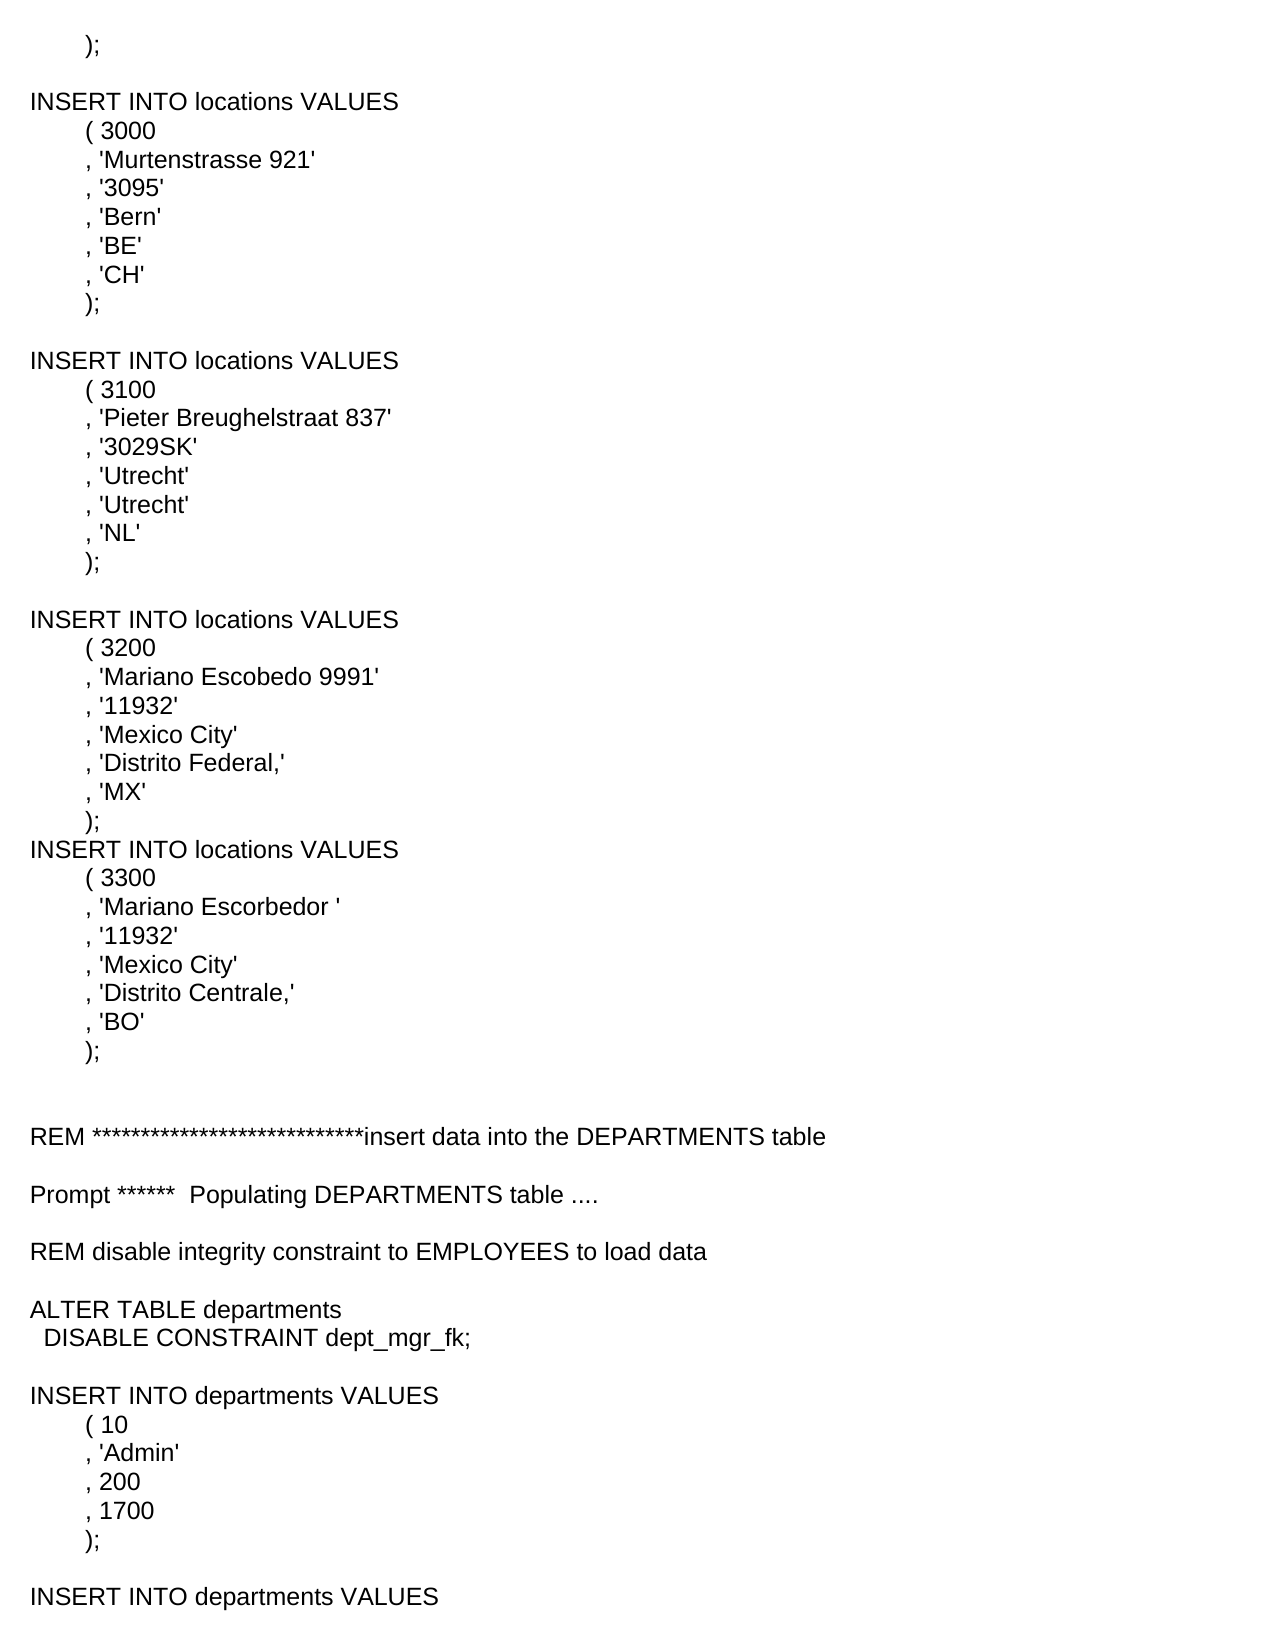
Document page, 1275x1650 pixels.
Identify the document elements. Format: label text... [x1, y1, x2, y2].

text , 200 [29, 1467, 1245, 1496]
text , 'Mariano Escobedo 9991' [29, 662, 1245, 691]
text ( 3300 [29, 863, 1245, 892]
text , 'Pieter Breughelstraat 837' [29, 403, 1245, 432]
text , 'Utrecht' [29, 461, 1245, 489]
text , '11932' [29, 921, 1245, 949]
text ( 3000 [29, 116, 1245, 144]
text INSERT INTO locations VALUES [29, 87, 1245, 116]
text INSERT INTO departments VALUES [29, 1381, 1245, 1409]
text , 'Distrito Centrale,' [29, 978, 1245, 1007]
text , 'BE' [29, 231, 1245, 259]
text , '3095' [29, 173, 1245, 202]
text , 'BO' [29, 1007, 1245, 1036]
text ); [29, 547, 1245, 576]
text , 'Mariano Escorbedor ' [29, 892, 1245, 921]
text , '3029SK' [29, 432, 1245, 461]
text ); [29, 1036, 1245, 1064]
text ( 10 [29, 1409, 1245, 1438]
text , 'Admin' [29, 1438, 1245, 1467]
text , 'Mexico City' [29, 949, 1245, 978]
text INSERT INTO departments VALUES [29, 1582, 1245, 1611]
text INSERT INTO locations VALUES [29, 346, 1245, 374]
text DISABLE CONSTRAINT dept_mgr_fk; [29, 1323, 1245, 1352]
text ( 3100 [29, 374, 1245, 403]
text , 'Bern' [29, 202, 1245, 231]
text , 'Murtenstrasse 921' [29, 144, 1245, 173]
text ALTER TABLE departments [29, 1294, 1245, 1323]
text , 'CH' [29, 259, 1245, 288]
text ); [29, 806, 1245, 834]
text , 'NL' [29, 518, 1245, 547]
text , 'Mexico City' [29, 719, 1245, 748]
text ( 3200 [29, 633, 1245, 662]
text , '11932' [29, 691, 1245, 719]
text INSERT INTO locations VALUES [29, 604, 1245, 633]
text , 'MX' [29, 777, 1245, 806]
text ); [29, 288, 1245, 317]
text REM disable integrity constraint to EMPLOYEES to load data [29, 1237, 1245, 1266]
text ); [29, 1524, 1245, 1553]
text , 'Distrito Federal,' [29, 748, 1245, 777]
text Prompt ****** Populating DEPARTMENTS table .... [29, 1179, 1245, 1208]
text , 'Utrecht' [29, 489, 1245, 518]
text INSERT INTO locations VALUES [29, 834, 1245, 863]
text ); [29, 29, 1245, 58]
text , 1700 [29, 1496, 1245, 1524]
text REM ****************************insert data into the DEPARTMENTS table [29, 1122, 1245, 1151]
